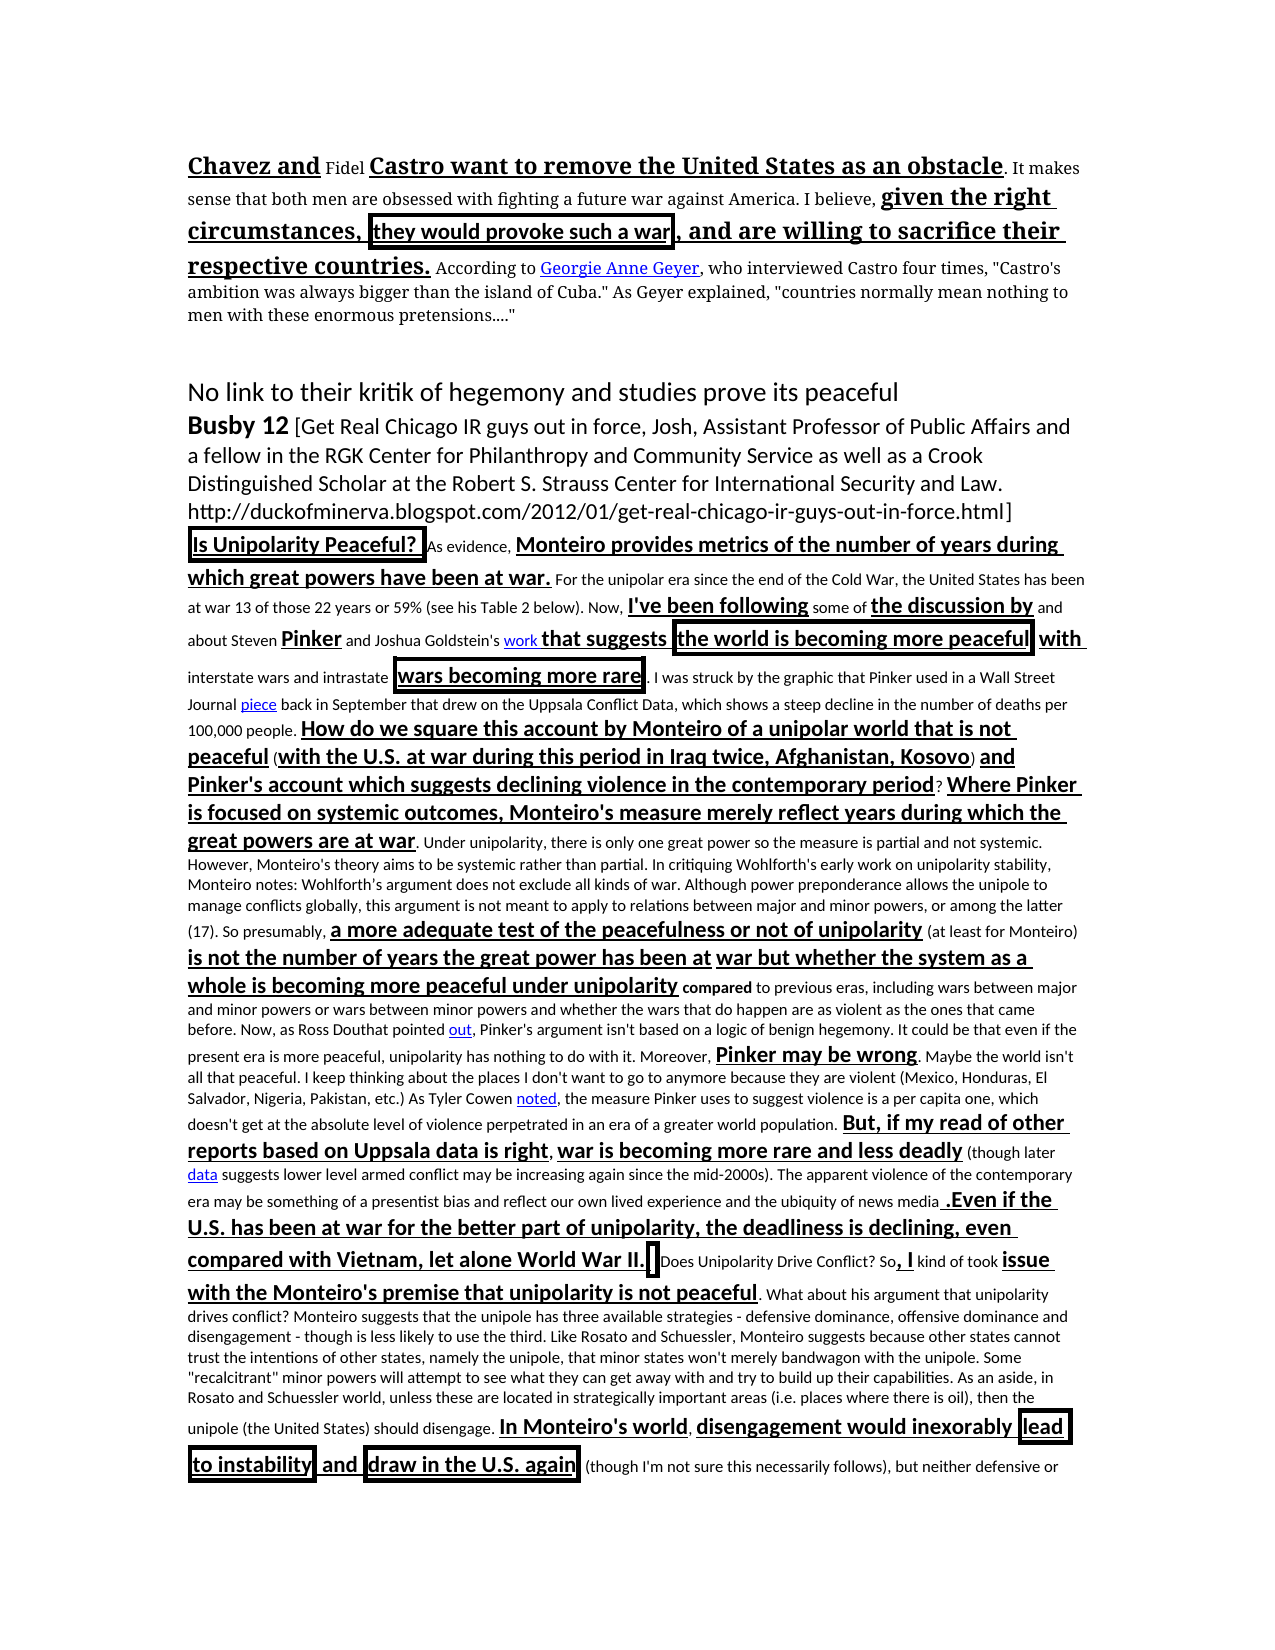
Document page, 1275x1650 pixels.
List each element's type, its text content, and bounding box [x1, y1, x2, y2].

text No link to their kritik of hegemony and studies prove its peaceful [187, 375, 1087, 408]
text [187, 150, 1087, 327]
text Busby 12 [Get Real Chicago IR guys out in force, Josh, Assistant Professor of Public Affairs and a fellow in the RGK Center for Philanthropy and Community Service as well as a Crook Distinguished Scholar at the Robert S. Strauss Center for International Security and Law. http://duckofminerva.blogspot.com/2012/01/get-real-chicago-ir-guys-out-in-force.html] [187, 408, 1087, 526]
